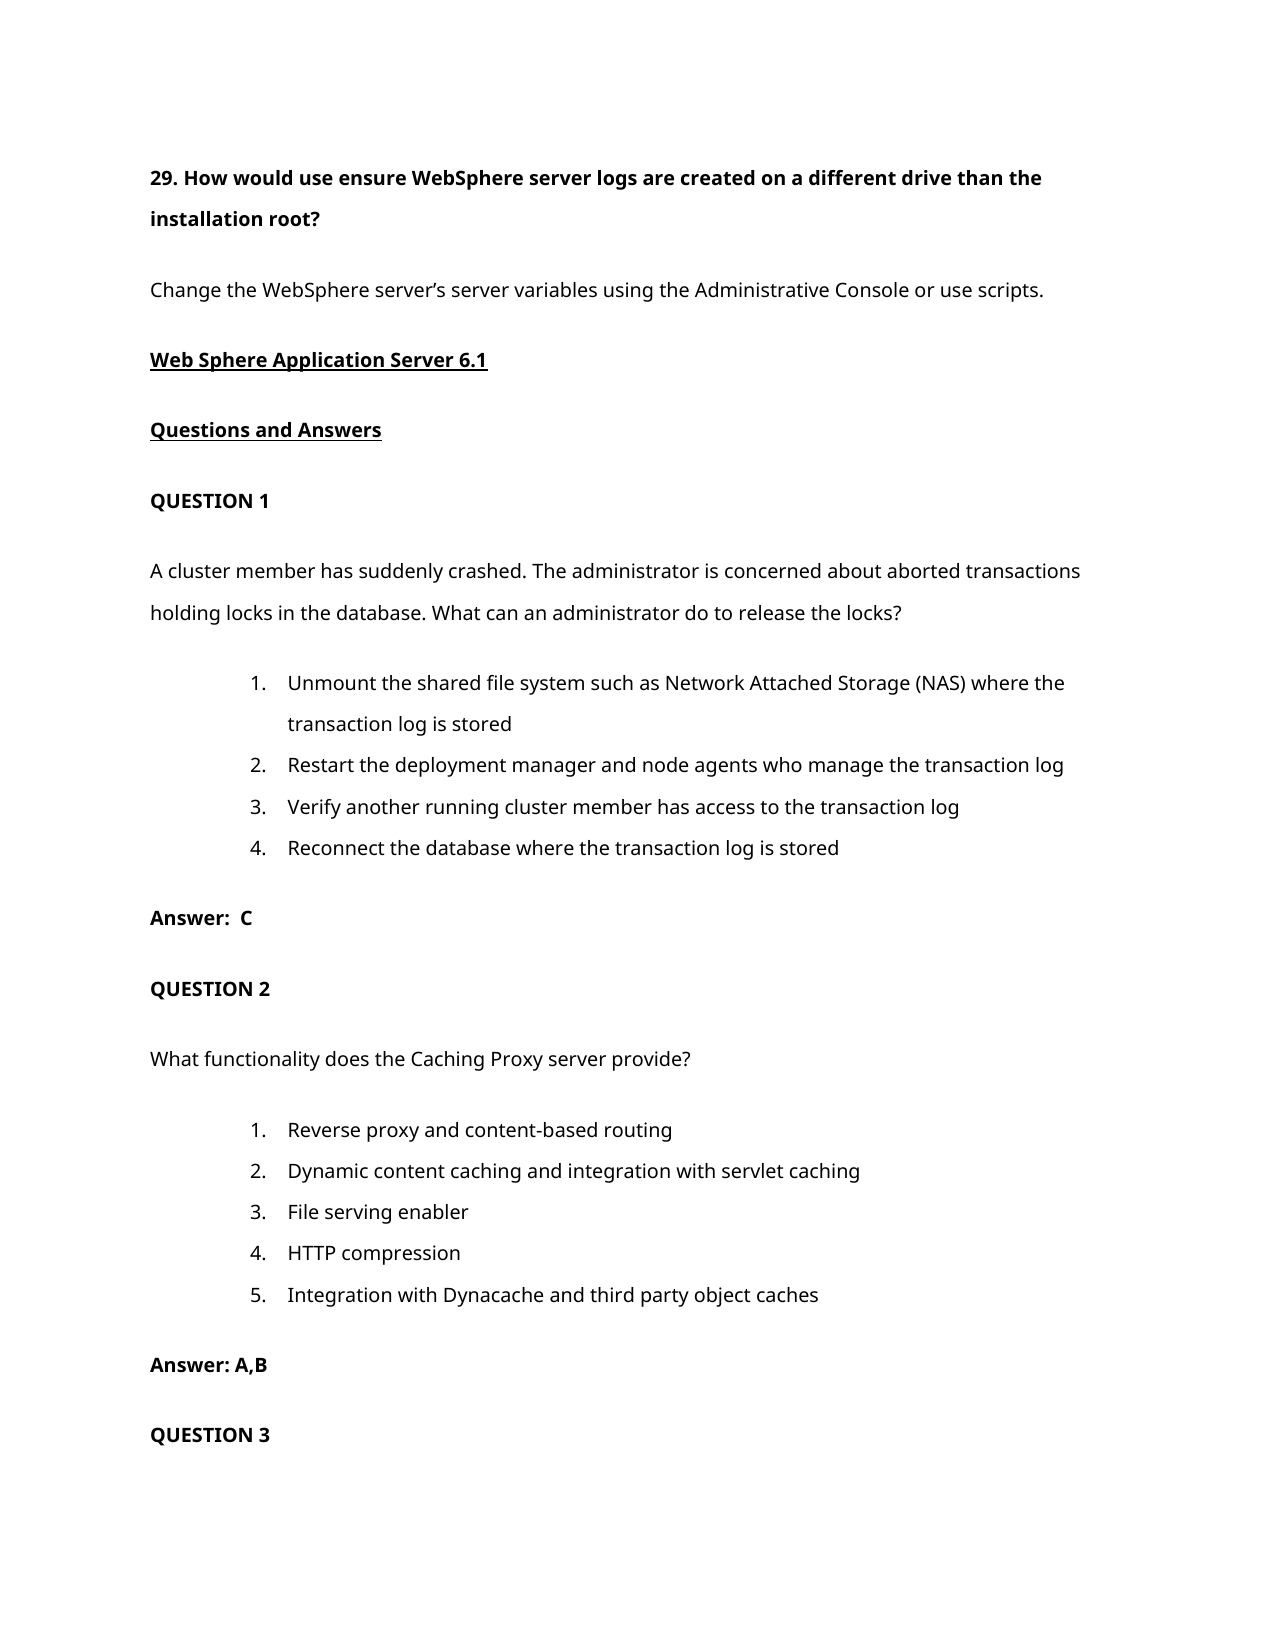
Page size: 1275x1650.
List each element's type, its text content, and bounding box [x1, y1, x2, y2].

list Reconnect the database where the transaction log is stored [250, 820, 1125, 861]
list Integration with Dynacache and third party object caches [250, 1267, 1125, 1308]
text Answer: C [150, 890, 1125, 932]
list Reverse proxy and content-based routing [250, 1102, 1125, 1143]
text 29. How would use ensure WebSphere server logs are created on a different drive than the installation root? [150, 150, 1125, 232]
list Unmount the shared file system such as Network Attached Storage (NAS) where the transaction log is stored [250, 655, 1125, 737]
list HTTP compression [250, 1225, 1125, 1267]
text QUESTION 2 [150, 961, 1125, 1002]
text QUESTION 1 [150, 473, 1125, 514]
list File serving enabler [250, 1184, 1125, 1225]
list Verify another running cluster member has access to the transaction log [250, 779, 1125, 820]
text A cluster member has suddenly crashed. The administrator is concerned about aborted transactions holding locks in the database. What can an administrator do to release the locks? [150, 543, 1125, 626]
text QUESTION 3 [150, 1407, 1125, 1449]
text Questions and Answers [150, 402, 1125, 444]
text What functionality does the Caching Proxy server provide? [150, 1031, 1125, 1072]
text Web Sphere Application Server 6.1 [150, 332, 1125, 373]
text Change the WebSphere server’s server variables using the Administrative Console or use scripts. [150, 262, 1125, 303]
text Answer: A,B [150, 1337, 1125, 1378]
list Dynamic content caching and integration with servlet caching [250, 1143, 1125, 1184]
list Restart the deployment manager and node agents who manage the transaction log [250, 737, 1125, 779]
